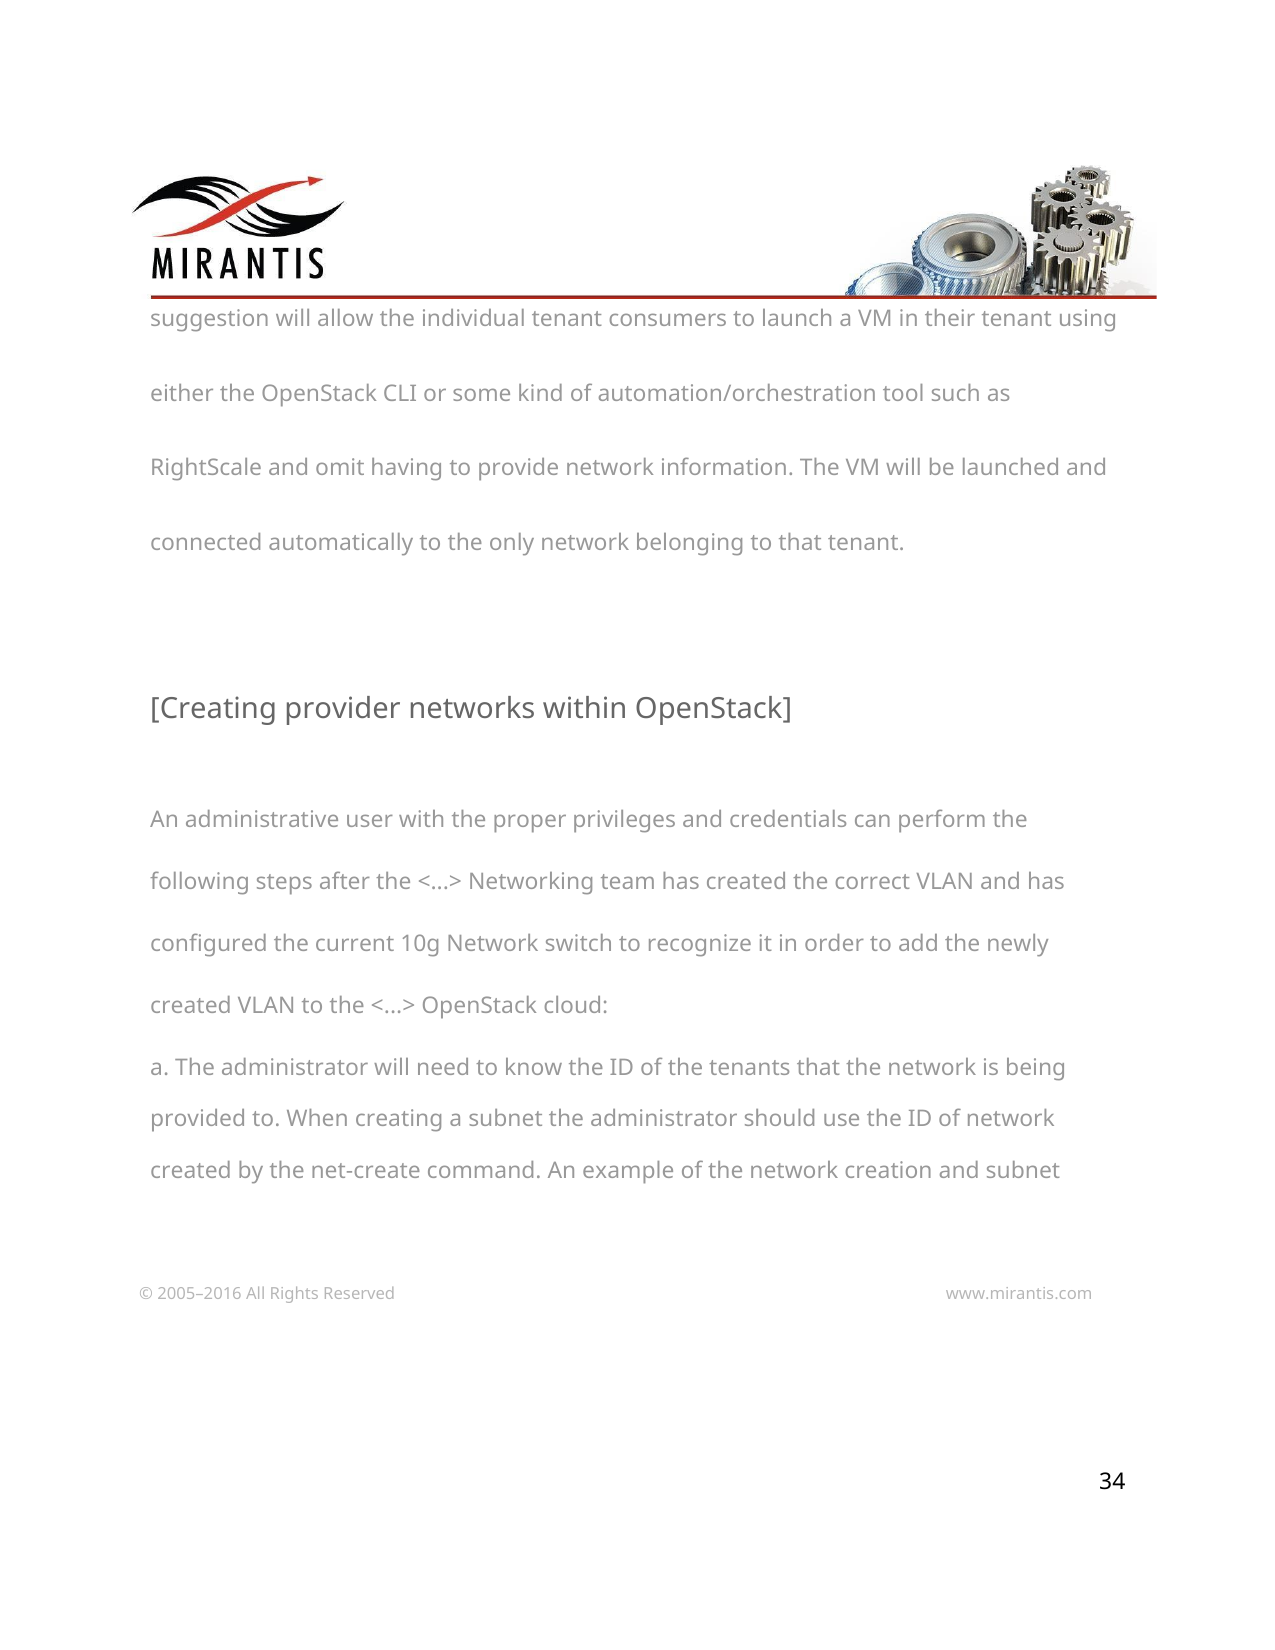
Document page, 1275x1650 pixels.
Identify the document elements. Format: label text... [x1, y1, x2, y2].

picture [131, 150, 1157, 299]
subtitle [Creating provider networks within OpenStack] [150, 687, 1125, 727]
text An administrative user with the proper privileges and credentials can perform the following steps after the <...> Networking team has created the correct VLAN and has configured the current 10g Network switch to recognize it in order to add the newly created VLAN to the <...> OpenStack cloud: [150, 741, 1125, 1020]
text NOTE: Mirantis suggests creating non shared networks (1 network for 1 tenant). This suggestion will allow the individual tenant consumers to launch a VM in their tenant using either the OpenStack CLI or some kind of automation/orchestration tool such as RightScale and omit having to provide network information. The VM will be launched and connected automatically to the only network belonging to that tenant. [150, 302, 1125, 557]
